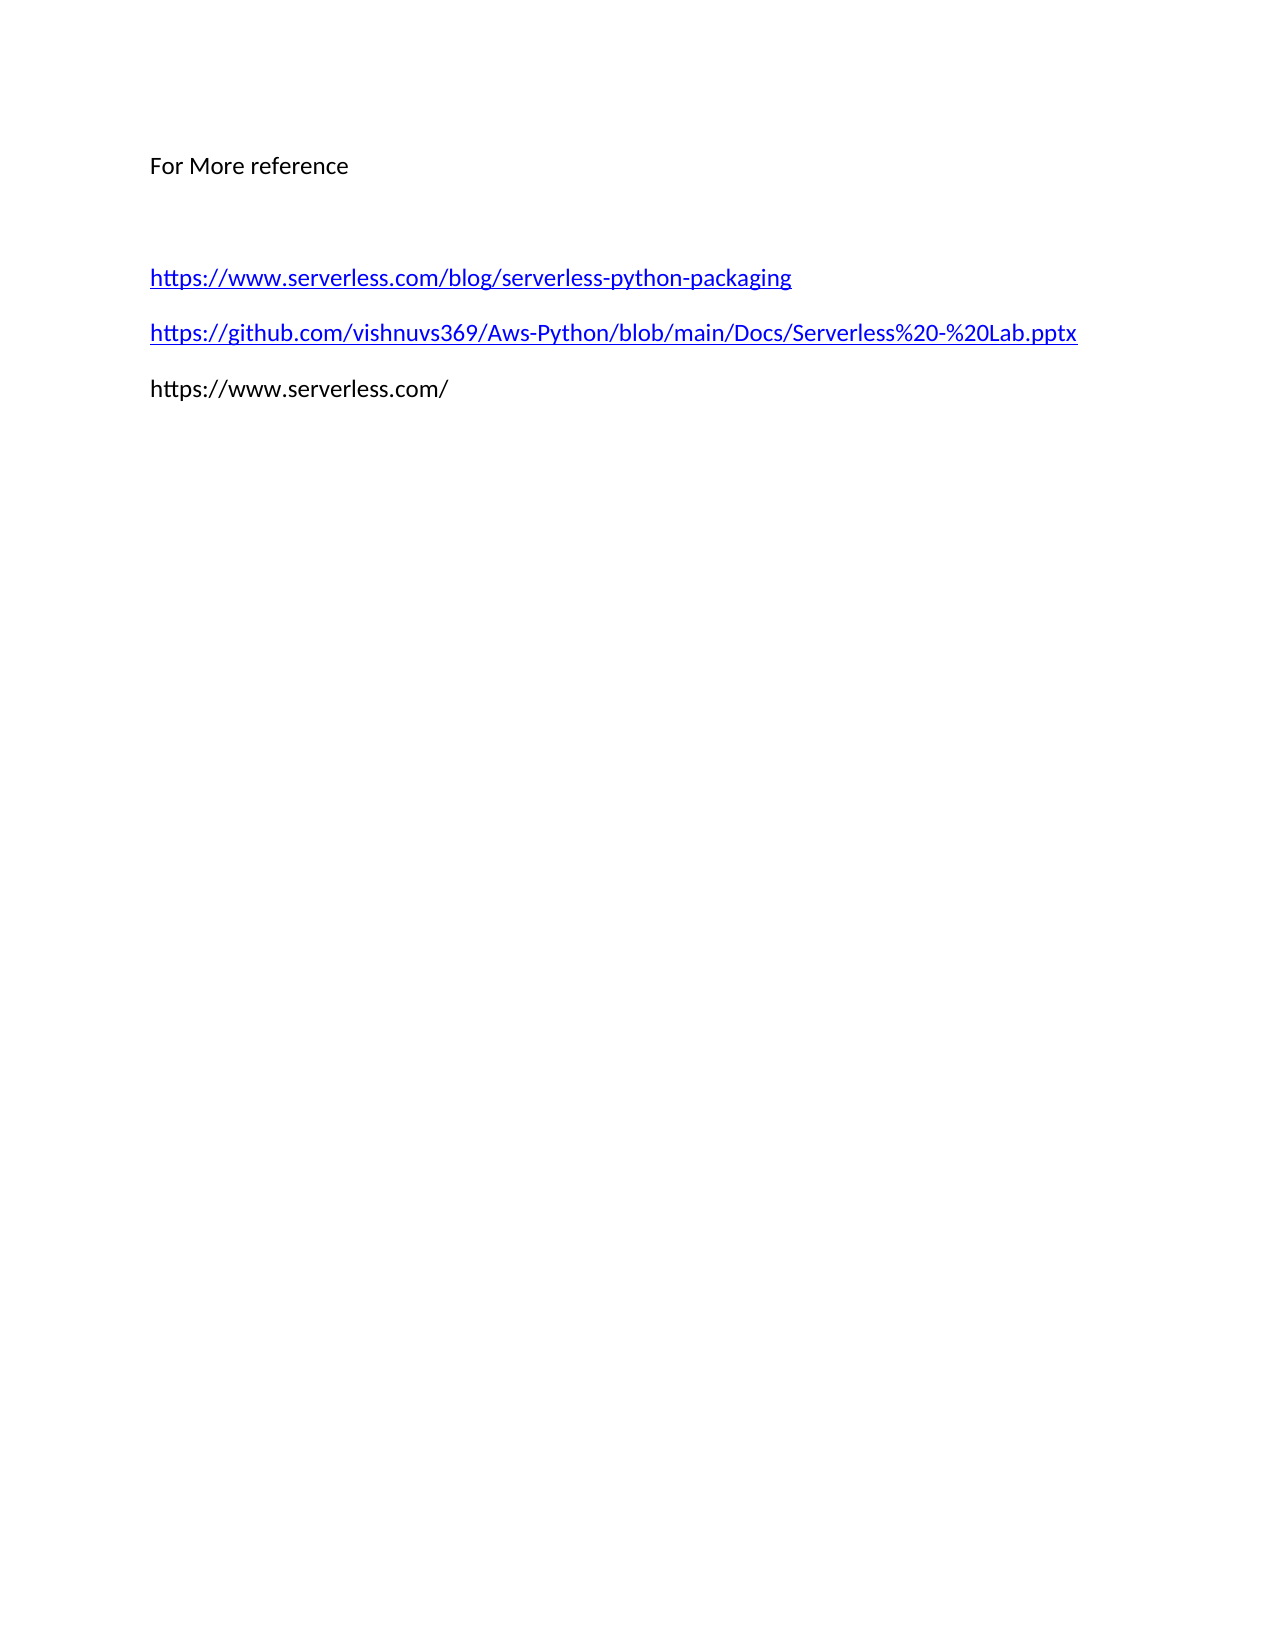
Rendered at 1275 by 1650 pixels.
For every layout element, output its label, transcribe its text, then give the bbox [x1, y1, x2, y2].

text https://www.serverless.com/ [150, 373, 1125, 404]
text https://github.com/vishnuvs369/Aws-Python/blob/main/Docs/Serverless%20-%20Lab.pptx [150, 317, 1125, 348]
text https://www.serverless.com/blog/serverless-python-packaging [150, 262, 1125, 292]
text For More reference [150, 150, 1125, 181]
